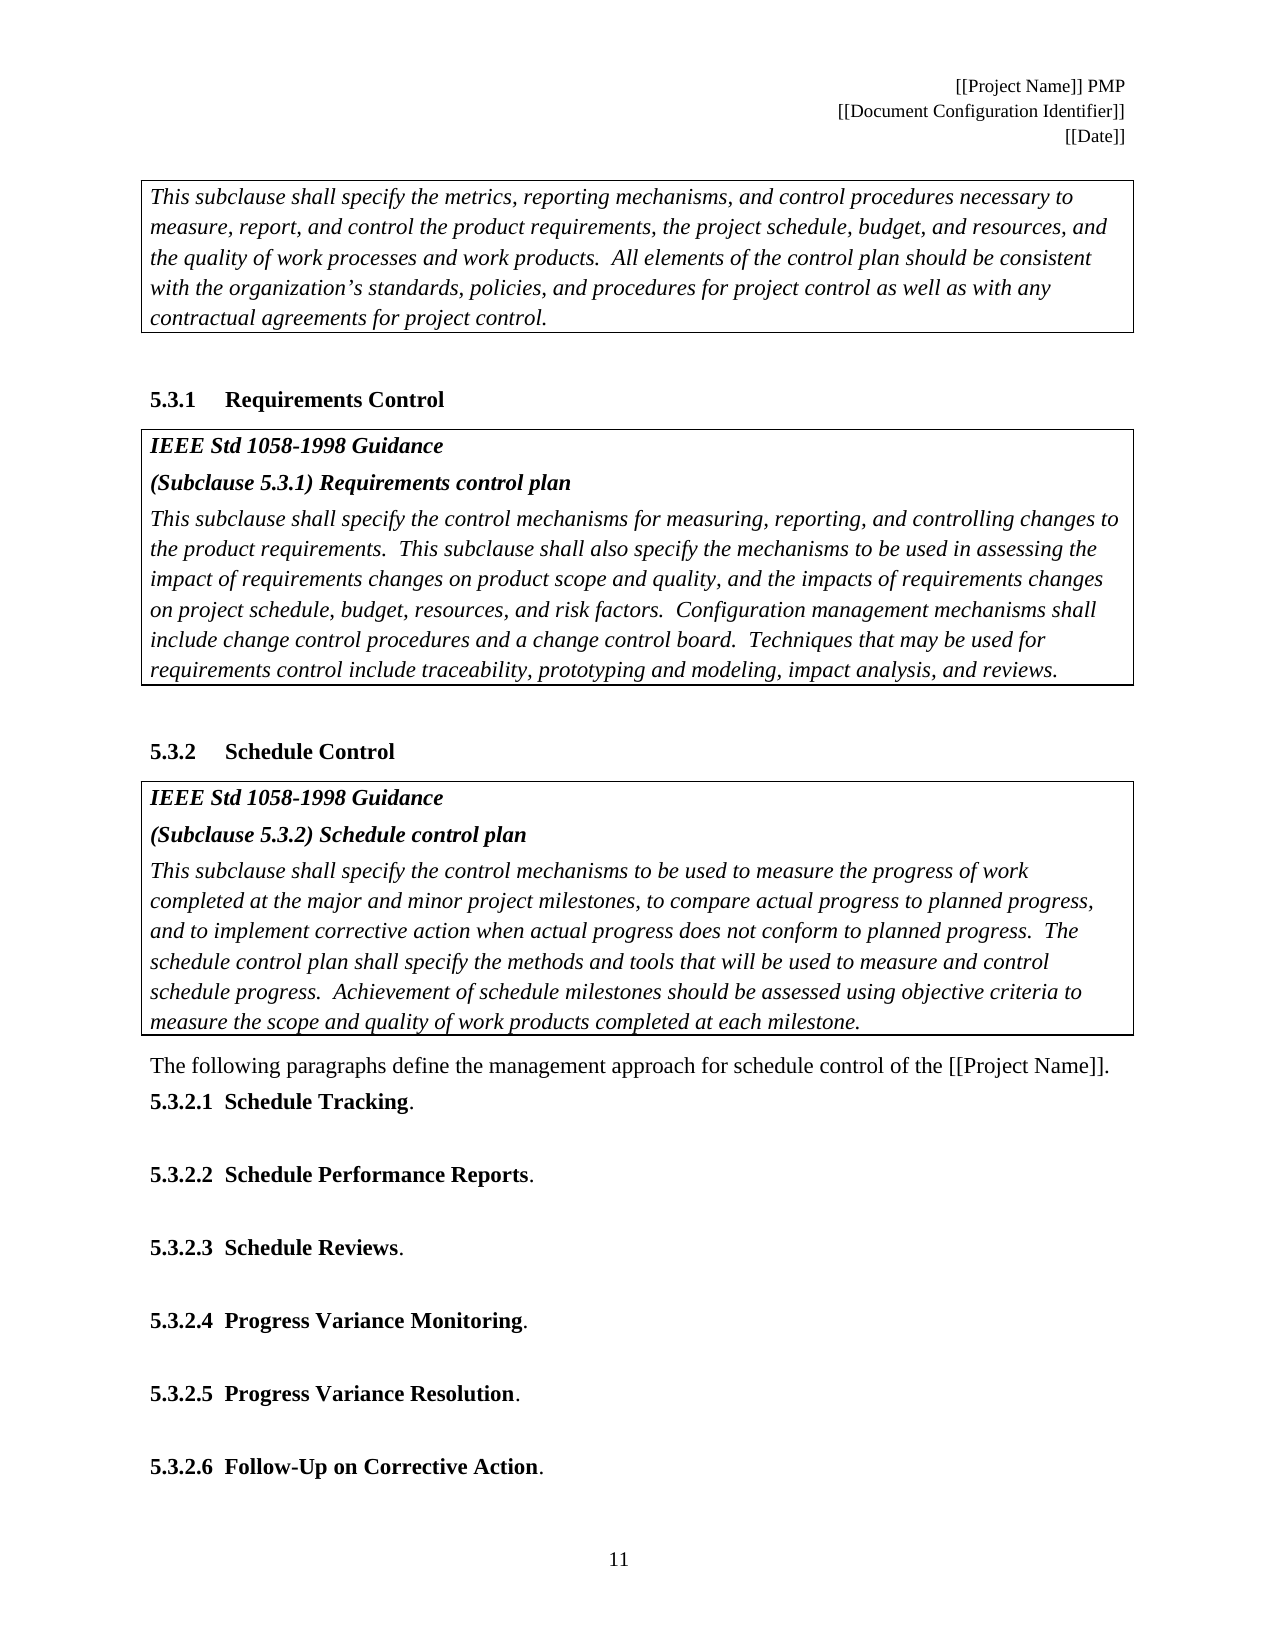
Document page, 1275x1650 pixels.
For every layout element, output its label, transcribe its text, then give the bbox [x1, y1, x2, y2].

text This subclause shall specify the metrics, reporting mechanisms, and control procedures necessary to measure, report, and control the product requirements, the project schedule, budget, and resources, and the quality of work processes and work products. All elements of the control plan should be consistent with the organization’s standards, policies, and procedures for project control as well as with any contractual agreements for project control. [142, 181, 1133, 332]
text 5.3.2.2 Schedule Performance Reports. [150, 1161, 1125, 1188]
text 5.3.2.3 Schedule Reviews. [150, 1234, 1125, 1261]
text The following paragraphs define the management approach for schedule control of the [[Project Name]]. [150, 1052, 1125, 1078]
text This subclause shall specify the control mechanisms for measuring, reporting, and controlling changes to the product requirements. This subclause shall also specify the mechanisms to be used in assessing the impact of requirements changes on product scope and quality, and the impacts of requirements changes on project schedule, budget, resources, and risk factors. Configuration management mechanisms shall include change control procedures and a change control board. Techniques that may be used for requirements control include traceability, prototyping and modeling, impact analysis, and reviews. [142, 502, 1133, 684]
text 5.3.2.6 Follow-Up on Corrective Action. [150, 1453, 1125, 1479]
text IEEE Std 1058-1998 Guidance [142, 782, 1133, 811]
text This subclause shall specify the control mechanisms to be used to measure the progress of work completed at the major and minor project milestones, to compare actual progress to planned progress, and to implement corrective action when actual progress does not conform to planned progress. The schedule control plan shall specify the methods and tools that will be used to measure and control schedule progress. Achievement of schedule milestones should be assessed using objective criteria to measure the scope and quality of work products completed at each milestone. [142, 854, 1133, 1034]
text 5.3.2.4 Progress Variance Monitoring. [150, 1307, 1125, 1333]
subtitle 5.3.1 Requirements Control [150, 386, 1125, 413]
text (Subclause 5.3.2) Schedule control plan [142, 817, 1133, 847]
text 5.3.2.5 Progress Variance Resolution. [150, 1380, 1125, 1406]
text IEEE Std 1058-1998 Guidance [142, 430, 1133, 458]
text (Subclause 5.3.1) Requirements control plan [142, 465, 1133, 495]
text 5.3.2.1 Schedule Tracking. [150, 1088, 1125, 1115]
subtitle 5.3.2 Schedule Control [150, 738, 1125, 765]
